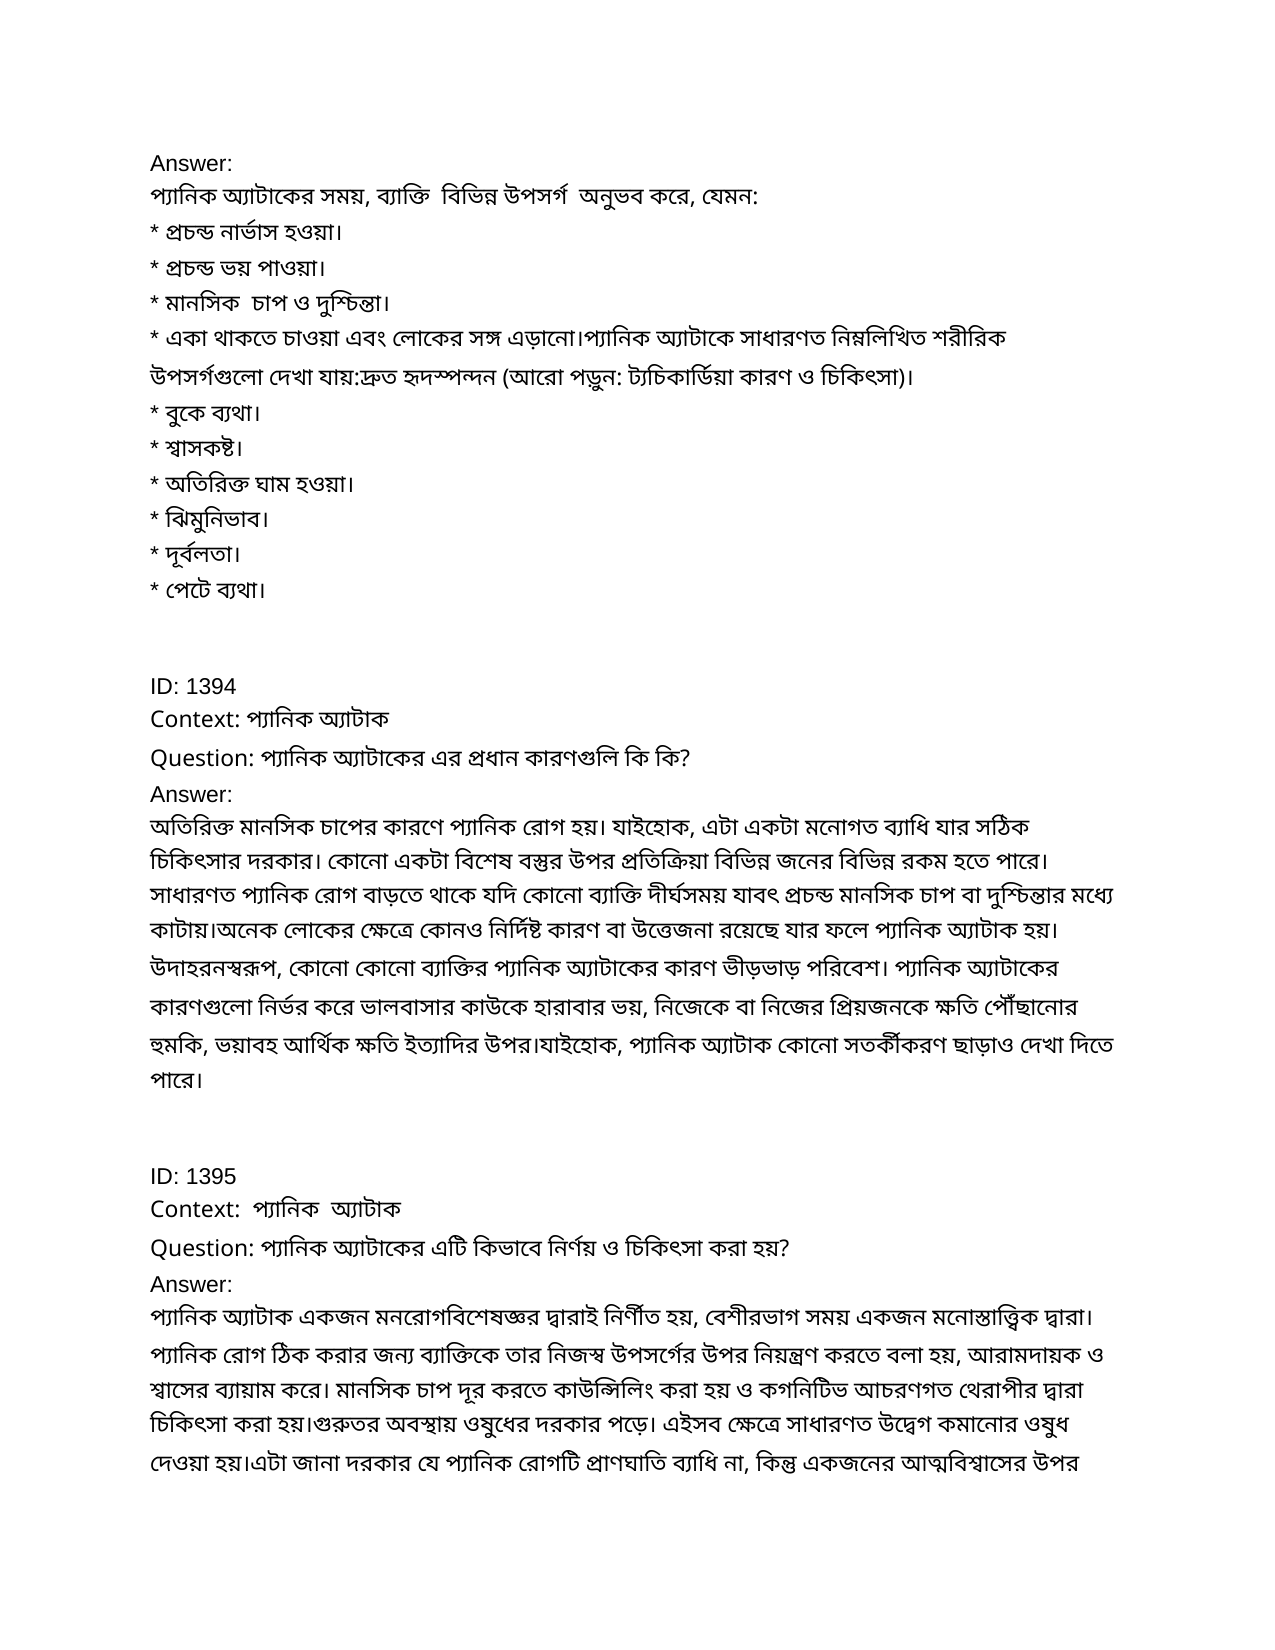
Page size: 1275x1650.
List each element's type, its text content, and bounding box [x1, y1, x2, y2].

text * প্রচন্ড নার্ভাস হওয়া। [150, 219, 1125, 250]
text ID: 1395 [150, 1163, 1125, 1189]
text Answer: [150, 1271, 1125, 1297]
text * বুকে ব্যথা। [150, 400, 1125, 431]
text Question: প্যানিক অ্যাটাকের এটি কিভাবে নির্ণয় ও চিকিৎসা করা হয়? [150, 1232, 1125, 1266]
text Question: প্যানিক অ্যাটাকের এর প্রধান কারণগুলি কি কি? [150, 742, 1125, 776]
text * ঝিমুনিভাব। [150, 506, 1125, 537]
text * অতিরিক্ত ঘাম হওয়া। [150, 471, 1125, 501]
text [150, 1301, 1125, 1480]
text Answer: [150, 781, 1125, 807]
text প্যানিক অ্যাটাকের সময়, ব্যাক্তি বিভিন্ন উপসর্গ অনুভব করে, যেমন: [150, 180, 1125, 214]
text Context: প্যানিক অ্যাটাক [150, 1193, 1125, 1227]
text Context: প্যানিক অ্যাটাক [150, 703, 1125, 737]
text অতিরিক্ত মানসিক চাপের কারণে প্যানিক রোগ হয়। যাইহোক, এটা একটা মনোগত ব্যাধি যার সঠিক চিকিৎসার দরকার। কোনো একটা বিশেষ বস্তুর উপর প্রতিক্রিয়া বিভিন্ন জনের বিভিন্ন রকম হতে পারে। সাধারণত প্যানিক রোগ বাড়তে থাকে যদি কোনো ব্যাক্তি দীর্ঘসময় যাবৎ প্রচন্ড মানসিক চাপ বা দুশ্চিন্তার মধ্যে কাটায়।অনেক লোকের ক্ষেত্রে কোনও নির্দিষ্ট কারণ বা উত্তেজনা রয়েছে যার ফলে প্যানিক অ্যাটাক হয়। উদাহরনস্বরূপ, কোনো কোনো ব্যাক্তির প্যানিক অ্যাটাকের কারণ ভীড়ভাড় পরিবেশ। প্যানিক অ্যাটাকের কারণগুলো নির্ভর করে ভালবাসার কাউকে হারাবার ভয়, নিজেকে বা নিজের প্রিয়জনকে ক্ষতি পৌঁছানোর হুমকি, ভয়াবহ আর্থিক ক্ষতি ইত্যাদির উপর।যাইহোক, প্যানিক অ্যাটাক কোনো সতর্কীকরণ ছাড়াও দেখা দিতে পারে। [150, 811, 1125, 1098]
text ID: 1394 [150, 673, 1125, 699]
text * পেটে ব্যথা। [150, 577, 1125, 608]
text * শ্বাসকষ্ট। [150, 435, 1125, 466]
text * দূর্বলতা। [150, 541, 1125, 572]
text * প্রচন্ড ভয় পাওয়া। [150, 254, 1125, 285]
text * একা থাকতে চাওয়া এবং লোকের সঙ্গ এড়ানো।প্যানিক অ্যাটাকে সাধারণত নিম্নলিখিত শরীরিক উপসর্গগুলো দেখা যায়:দ্রুত হৃদস্পন্দন (আরো পড়ুন: ট্যচিকার্ডিয়া কারণ ও চিকিৎসা)। [150, 325, 1125, 395]
text Answer: [150, 150, 1125, 176]
text * মানসিক চাপ ও দুশ্চিন্তা। [150, 290, 1125, 321]
